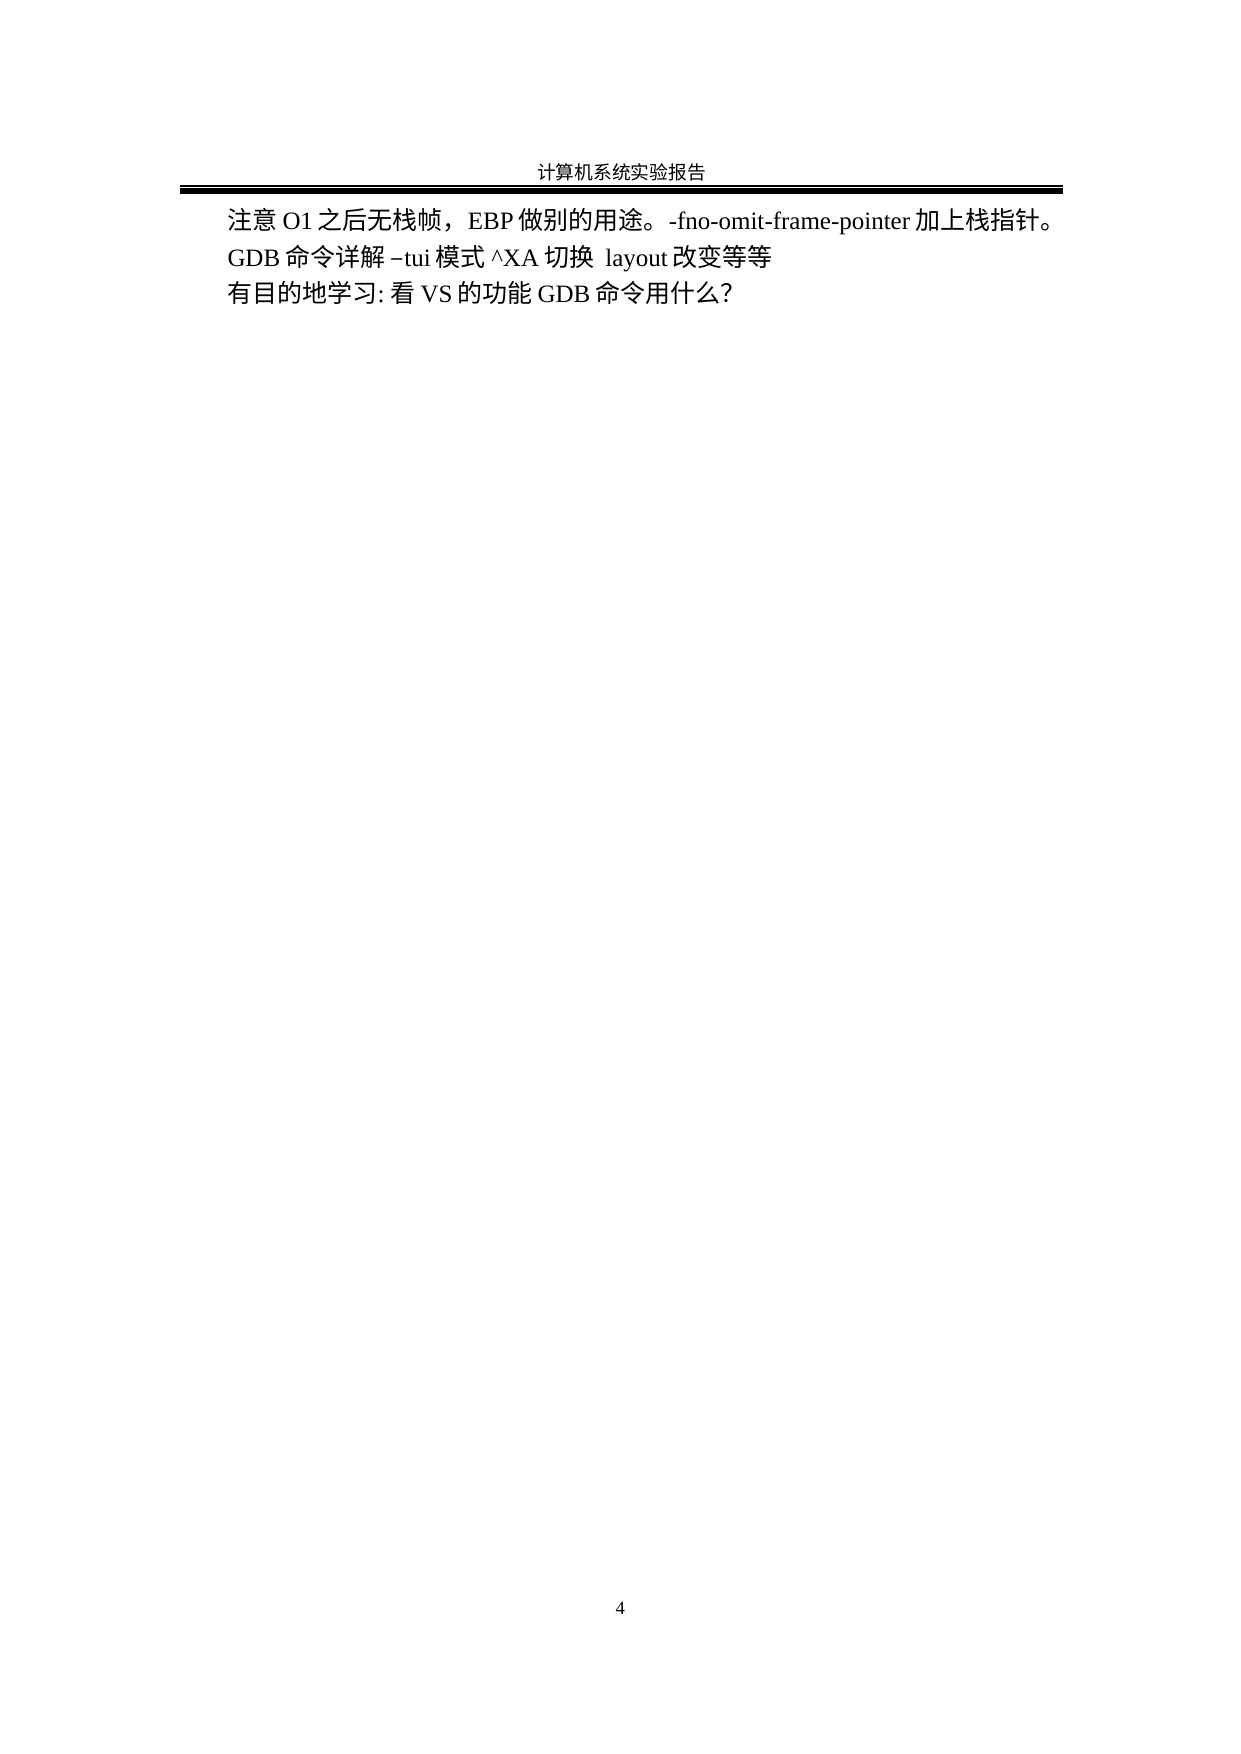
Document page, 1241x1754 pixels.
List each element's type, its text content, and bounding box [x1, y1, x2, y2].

text 有目的地学习: 看VS的功能GDB命令用什么？ [177, 273, 1063, 309]
text GDB命令详解 –tui模式 ^XA切换 layout改变等等 [177, 237, 1063, 273]
text 注意O1之后无栈帧，EBP做别的用途。-fno-omit-frame-pointer加上栈指针。 [177, 201, 1063, 237]
